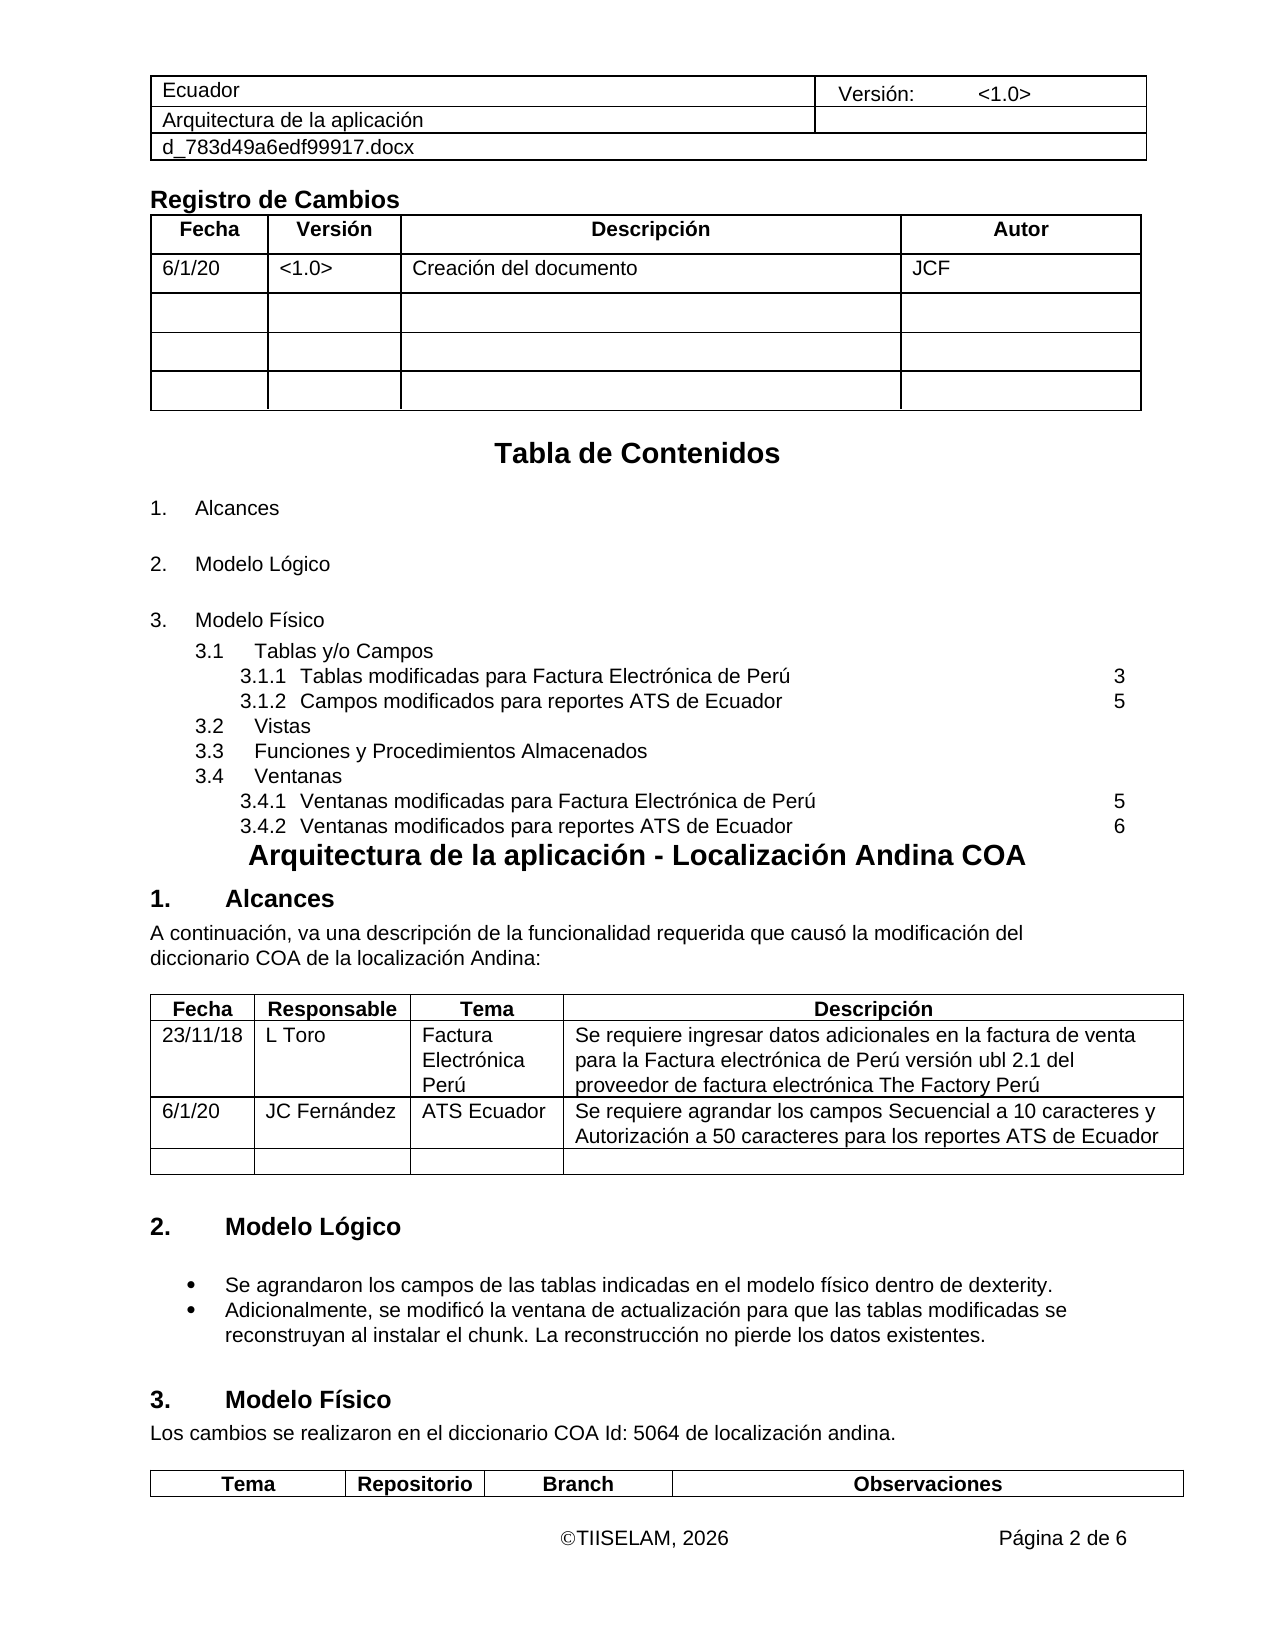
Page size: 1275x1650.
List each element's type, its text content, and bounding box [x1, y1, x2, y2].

table_cell Se requiere ingresar datos adicionales en la factura de venta para la Factura electrónica de Perú versión ubl 2.1 del proveedor de factura electrónica The Factory Perú [564, 1021, 1183, 1096]
table_header Versión [269, 216, 400, 253]
text 3.4.1 Ventanas modificadas para Factura Electrónica de Perú 5 [240, 788, 1125, 813]
table_cell [269, 372, 400, 409]
table_cell Creación del documento [402, 255, 900, 292]
table_cell <1.0> [269, 255, 400, 292]
text 3.4 Ventanas 5 [195, 763, 1050, 788]
table_cell 6/1/20 [151, 1098, 254, 1147]
table_cell [152, 372, 267, 409]
table_cell [902, 372, 1140, 409]
table_cell ATS Ecuador [411, 1098, 563, 1147]
table_cell Factura Electrónica Perú [411, 1021, 563, 1096]
subtitle Alcances [150, 884, 1125, 913]
table_header Tema [411, 995, 563, 1020]
table_header Autor [902, 216, 1140, 253]
text A continuación, va una descripción de la funcionalidad requerida que causó la modificación del diccionario COA de la localización Andina: [150, 919, 1125, 969]
text 3.2 Vistas 5 [195, 713, 1050, 738]
table_cell [402, 333, 900, 370]
table_cell 6/1/20 [152, 255, 267, 292]
table_header Tema [151, 1471, 345, 1496]
table_header Fecha [151, 995, 254, 1020]
table_cell [255, 1149, 410, 1173]
table_cell JCF [902, 255, 1140, 292]
list Adicionalmente, se modificó la ventana de actualización para que las tablas modificadas se reconstruyan al instalar el chunk. La reconstrucción no pierde los datos existentes. [187, 1297, 1125, 1347]
table_cell [402, 294, 900, 331]
text 3.3 Funciones y Procedimientos Almacenados 5 [195, 738, 1050, 763]
title Modificaciones a la Arquitectura de la aplicación [150, 838, 1125, 872]
subtitle Modelo Físico [150, 1384, 1125, 1413]
text 1. Alcances 3 [150, 494, 1050, 519]
text 3.1.1 Tablas modificadas para Factura Electrónica de Perú 3 [240, 663, 1125, 688]
text 3.1.2 Campos modificados para reportes ATS de Ecuador 5 [240, 688, 1125, 713]
text 3. Modelo Físico 3 [150, 607, 1050, 632]
table_header Repositorio [346, 1471, 484, 1496]
table_header Descripción [564, 995, 1183, 1020]
title Tabla de Contenidos [150, 436, 1125, 469]
text 3.1 Tablas y/o Campos 3 [195, 638, 1050, 663]
text 2. Modelo Lógico 3 [150, 551, 1050, 576]
table_header Responsable [255, 995, 410, 1020]
list Se agrandaron los campos de las tablas indicadas en el modelo físico dentro de dexterity. [187, 1272, 1125, 1297]
table_cell [152, 333, 267, 370]
table_cell 23/11/18 [151, 1021, 254, 1096]
table_cell [402, 372, 900, 409]
text 3.4.2 Ventanas modificados para reportes ATS de Ecuador 6 [240, 813, 1125, 838]
subtitle Modelo Lógico [150, 1212, 1125, 1241]
table_cell [151, 1149, 254, 1173]
table_header Branch [485, 1471, 672, 1496]
table_cell L Toro [255, 1021, 410, 1096]
table_cell [269, 333, 400, 370]
table_cell JC Fernández [255, 1098, 410, 1147]
table_cell [902, 333, 1140, 370]
table_cell [564, 1149, 1183, 1173]
table_cell [411, 1149, 563, 1173]
title Registro de Cambios [150, 185, 1125, 214]
table_cell [269, 294, 400, 331]
table_cell [152, 294, 267, 331]
table_cell [902, 294, 1140, 331]
table_cell Se requiere agrandar los campos Secuencial a 10 caracteres y Autorización a 50 caracteres para los reportes ATS de Ecuador [564, 1098, 1183, 1147]
text Los cambios se realizaron en el diccionario COA Id: 5064 de localización andina. [150, 1419, 1125, 1444]
table_header Fecha [152, 216, 267, 253]
table_header Descripción [402, 216, 900, 253]
table_header Observaciones [673, 1471, 1183, 1496]
